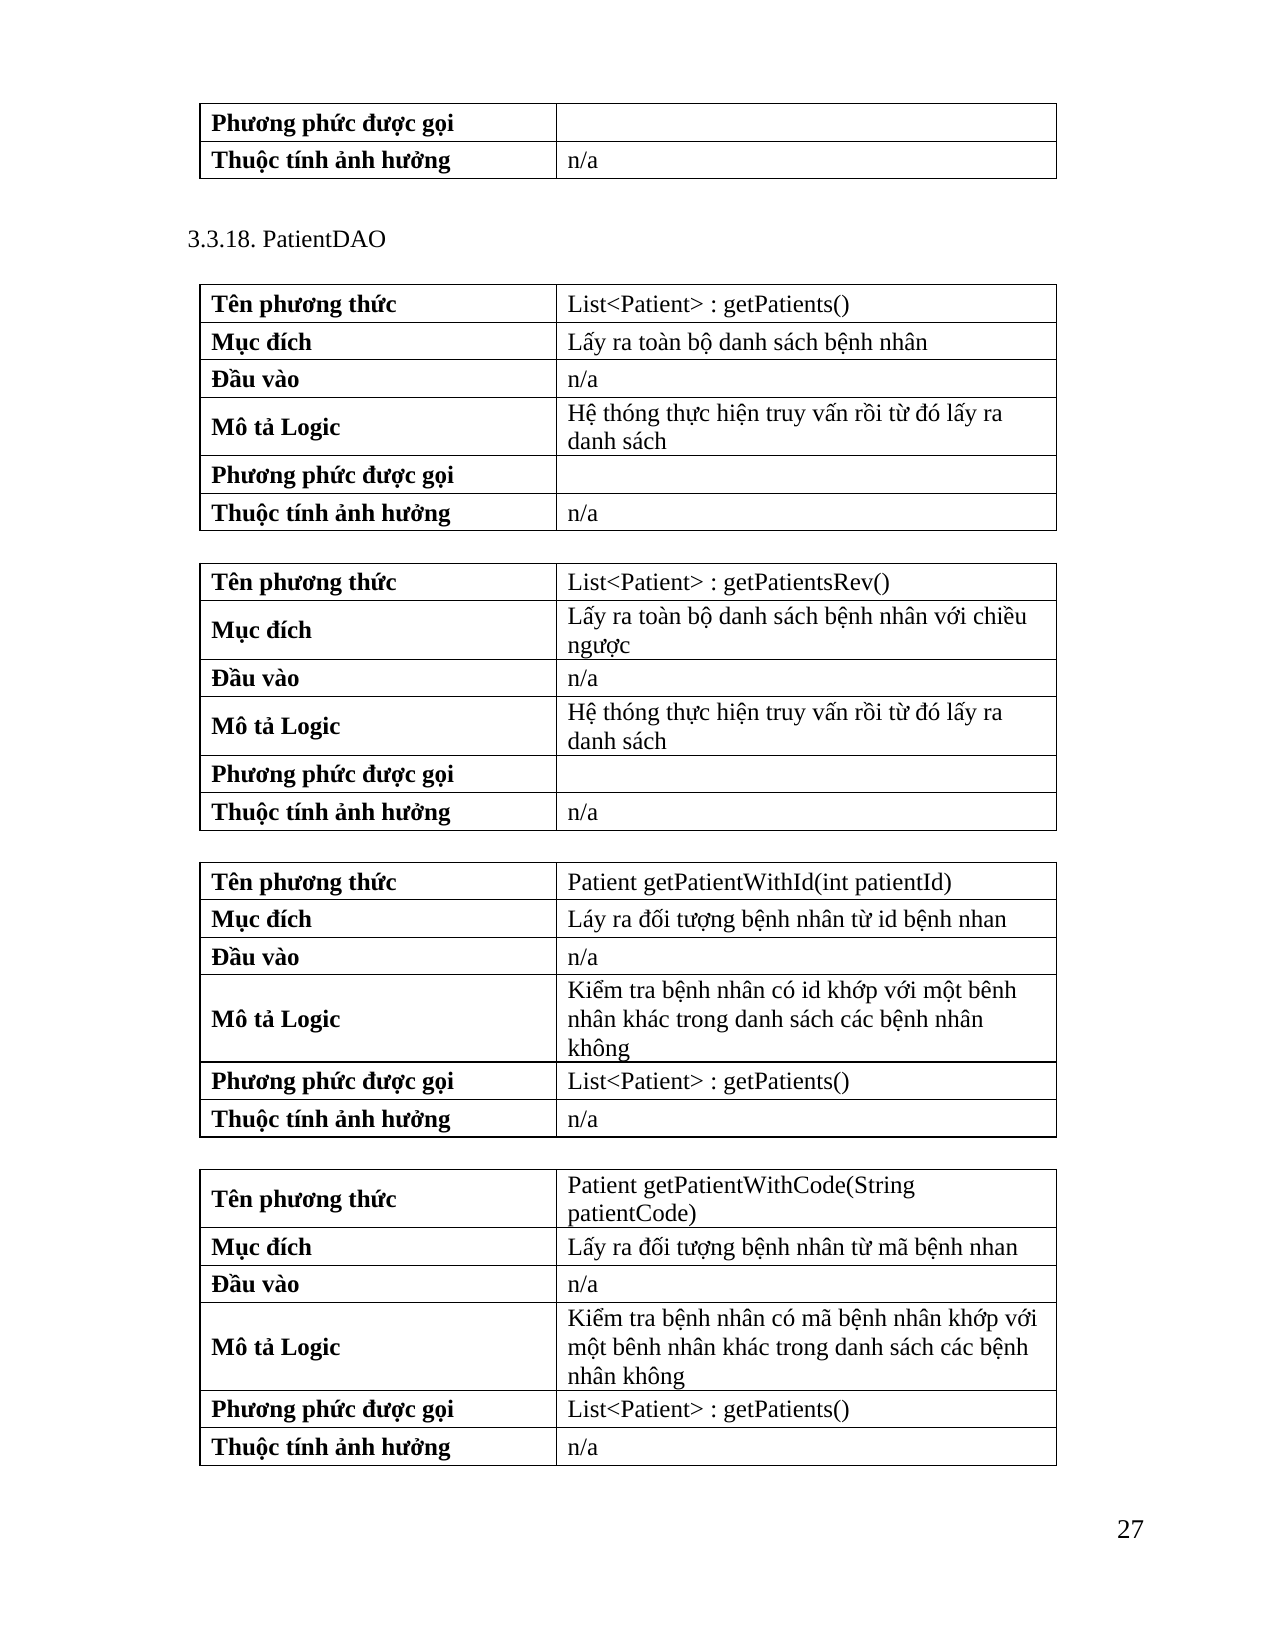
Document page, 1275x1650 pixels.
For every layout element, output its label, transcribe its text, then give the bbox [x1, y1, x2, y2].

table_header Tên phương thức [201, 863, 556, 899]
table_cell n/a [557, 793, 1056, 829]
table_cell Mô tả Logic [201, 697, 556, 754]
table_cell Thuộc tính ảnh hưởng [201, 494, 556, 530]
subtitle PatientDAO [187, 224, 1144, 253]
table_cell Thuộc tính ảnh hưởng [201, 793, 556, 829]
table_cell Mô tả Logic [201, 1303, 556, 1389]
table_cell List<Patient> : getPatients() [557, 1063, 1056, 1099]
table_cell Đầu vào [201, 660, 556, 696]
table_cell Mô tả Logic [201, 398, 556, 455]
table_cell Thuộc tính ảnh hưởng [201, 142, 556, 178]
table_cell n/a [557, 1266, 1056, 1302]
table_cell Lấy ra toàn bộ danh sách bệnh nhân [557, 323, 1056, 359]
table_cell Thuộc tính ảnh hưởng [201, 1428, 556, 1464]
table_cell List<Patient> : getPatients() [557, 1391, 1056, 1427]
table_cell n/a [557, 494, 1056, 530]
table_cell n/a [557, 1428, 1056, 1464]
table_cell Thuộc tính ảnh hưởng [201, 1100, 556, 1136]
table_cell n/a [557, 360, 1056, 397]
table_header List<Patient> : getPatientsRev() [557, 564, 1056, 600]
table_cell Đầu vào [201, 360, 556, 397]
table_cell Mô tả Logic [201, 975, 556, 1061]
table_header Tên phương thức [201, 1170, 556, 1227]
table_cell Mục đích [201, 601, 556, 658]
table_cell Lấy ra đối tượng bệnh nhân từ mã bệnh nhan [557, 1228, 1056, 1265]
table_cell Phương phức được gọi [201, 756, 556, 792]
table_cell n/a [557, 142, 1056, 178]
table_cell Kiểm tra bệnh nhân có id khớp với một bênh nhân khác trong danh sách các bệnh nhân không [557, 975, 1056, 1061]
table_header List<Patient> : getPatients() [557, 285, 1056, 322]
table_cell [557, 104, 1056, 141]
table_cell Lấy ra toàn bộ danh sách bệnh nhân với chiều ngược [557, 601, 1056, 658]
table_cell Phương phức được gọi [201, 104, 556, 141]
table_cell Mục đích [201, 323, 556, 359]
table_cell Mục đích [201, 900, 556, 937]
table_cell n/a [557, 1100, 1056, 1136]
table_header Tên phương thức [201, 285, 556, 322]
table_cell Mục đích [201, 1228, 556, 1265]
table_cell Đầu vào [201, 938, 556, 974]
table_cell n/a [557, 660, 1056, 696]
table_cell Kiểm tra bệnh nhân có mã bệnh nhân khớp với một bênh nhân khác trong danh sách các bệnh nhân không [557, 1303, 1056, 1389]
table_cell Phương phức được gọi [201, 1391, 556, 1427]
table_cell Hệ thóng thực hiện truy vấn rồi từ đó lấy ra danh sách [557, 398, 1056, 455]
table_cell [557, 456, 1056, 493]
table_cell Láy ra đối tượng bệnh nhân từ id bệnh nhan [557, 900, 1056, 937]
table_header Patient getPatientWithCode(String patientCode) [557, 1170, 1056, 1227]
table_header Patient getPatientWithId(int patientId) [557, 863, 1056, 899]
table_header Tên phương thức [201, 564, 556, 600]
table_cell [557, 756, 1056, 792]
table_cell Phương phức được gọi [201, 1063, 556, 1099]
table_cell Hệ thóng thực hiện truy vấn rồi từ đó lấy ra danh sách [557, 697, 1056, 754]
table_cell Phương phức được gọi [201, 456, 556, 493]
table_cell n/a [557, 938, 1056, 974]
table_cell Đầu vào [201, 1266, 556, 1302]
